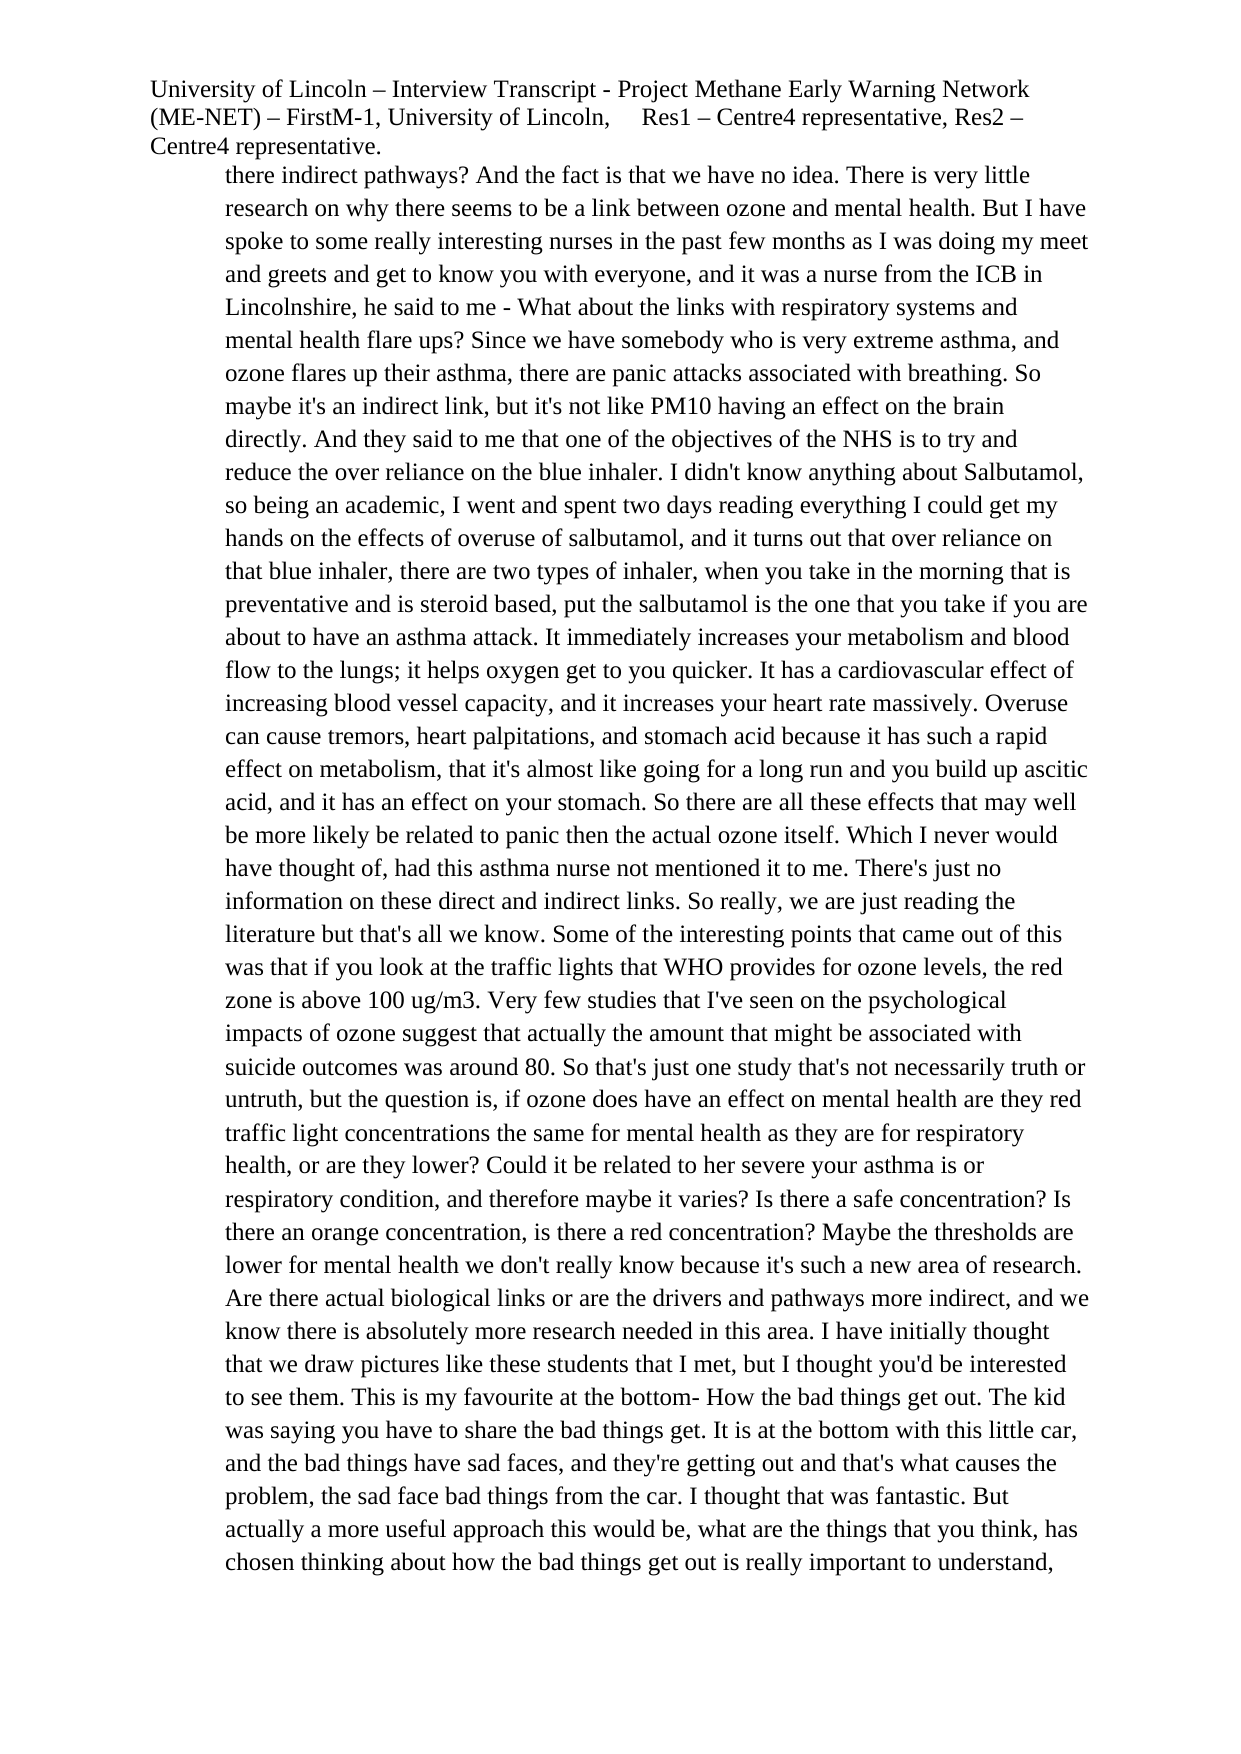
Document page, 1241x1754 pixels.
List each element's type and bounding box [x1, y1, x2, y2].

text [225, 160, 1090, 1576]
